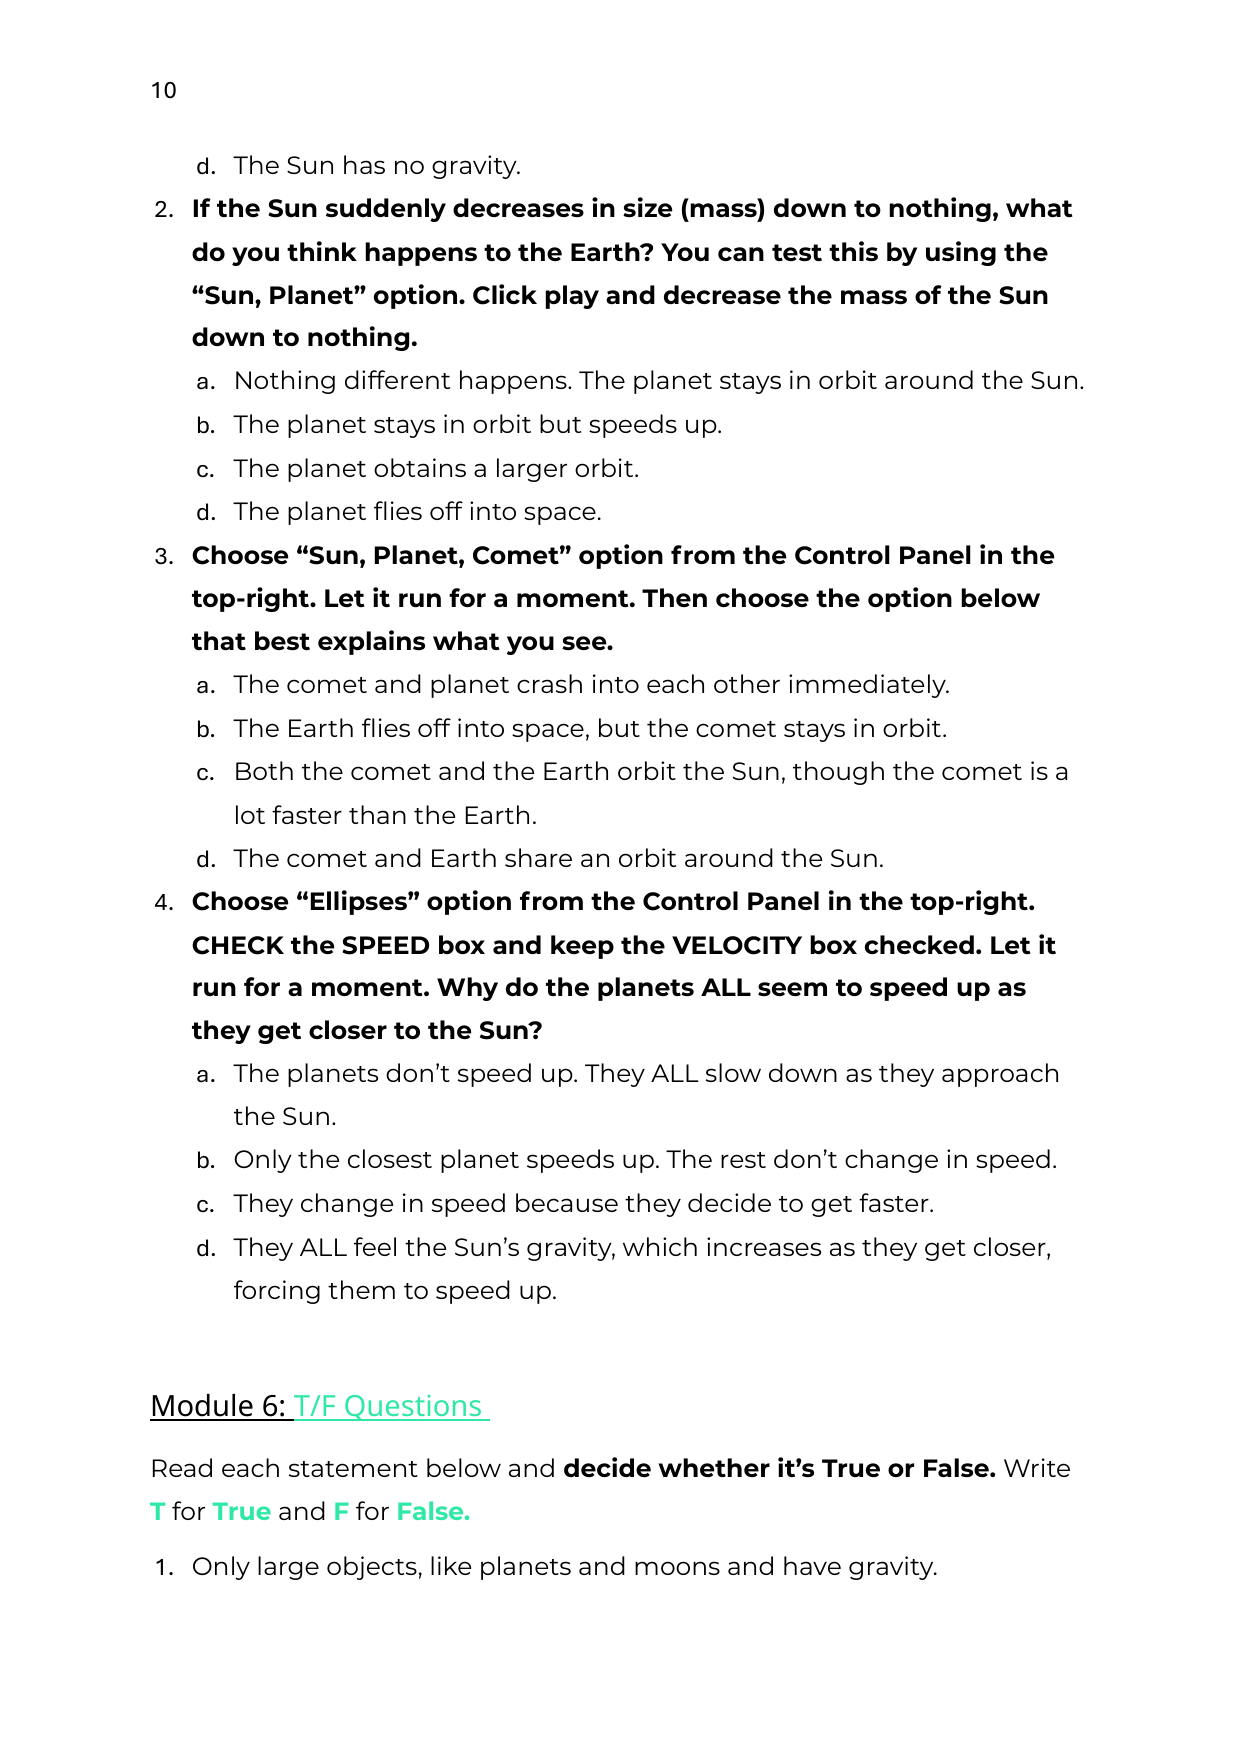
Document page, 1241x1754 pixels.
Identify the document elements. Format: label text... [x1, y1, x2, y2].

list Only large objects, like planets and moons and have gravity. [154, 1552, 1090, 1583]
list Both the comet and the Earth orbit the Sun, though the comet is a lot faster than the Earth. [196, 757, 1090, 831]
list The comet and Earth share an orbit around the Sun. [196, 843, 1090, 874]
list They ALL feel the Sun’s gravity, which increases as they get closer, forcing them to speed up. [196, 1232, 1090, 1306]
list The planet obtains a larger orbit. [196, 453, 1090, 484]
list Choose “Sun, Planet, Comet” option from the Control Panel in the top-right. Let it run for a moment. Then choose the option below that best explains what you see. [154, 540, 1090, 657]
text Module 6: T/F Questions [150, 1386, 1090, 1425]
list Choose “Ellipses” option from the Control Panel in the top-right. CHECK the SPEED box and keep the VELOCITY box checked. Let it run for a moment. Why do the planets ALL seem to speed up as they get closer to the Sun? [154, 887, 1090, 1046]
list The Earth flies off into space, but the comet stays in orbit. [196, 713, 1090, 744]
list The comet and planet crash into each other immediately. [196, 669, 1090, 700]
list The Sun has no gravity. [196, 150, 1090, 181]
list The planets don’t speed up. They ALL slow down as they approach the Sun. [196, 1058, 1090, 1132]
list Nothing different happens. The planet stays in orbit around the Sun. [196, 365, 1090, 397]
list Only the closest planet speeds up. The rest don’t change in speed. [196, 1144, 1090, 1176]
text Read each statement below and decide whether it’s True or False. Write T for True and F for False. [150, 1454, 1090, 1527]
list They change in speed because they decide to get faster. [196, 1188, 1090, 1219]
list The planet stays in orbit but speeds up. [196, 409, 1090, 440]
list If the Sun suddenly decreases in size (mass) down to nothing, what do you think happens to the Earth? You can test this by using the “Sun, Planet” option. Click play and decrease the mass of the Sun down to nothing. [154, 194, 1090, 353]
list The planet flies off into space. [196, 497, 1090, 528]
